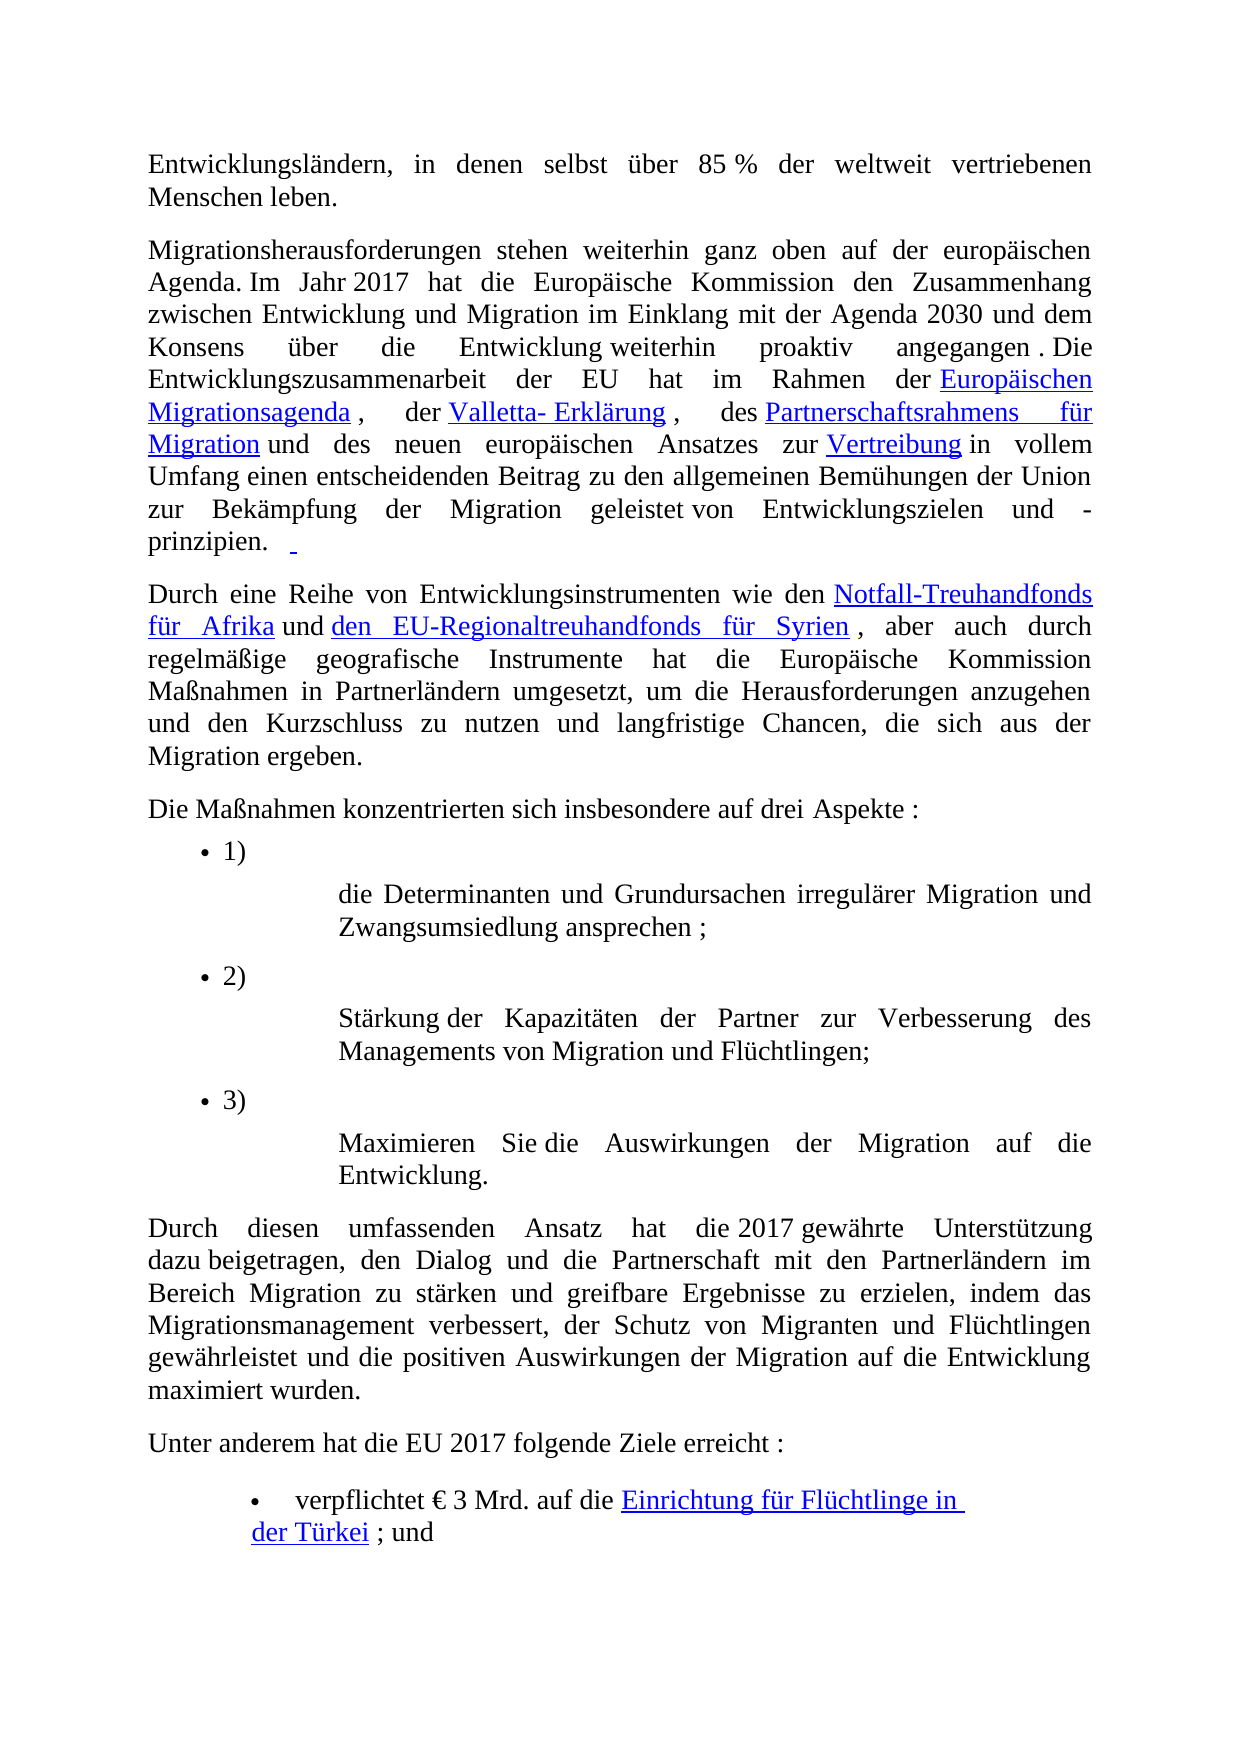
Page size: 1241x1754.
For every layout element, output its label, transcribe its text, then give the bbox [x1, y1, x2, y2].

text Migrationsherausforderungen stehen weiterhin ganz oben auf der europäischen Agenda. Im Jahr 2017 hat die Europäische Kommission den Zusammenhang zwischen Entwicklung und Migration im Einklang mit der Agenda 2030 und dem Konsens über die Entwicklung weiterhin proaktiv angegangen . Die Entwicklungszusammenarbeit der EU hat im Rahmen der Europäischen Migrationsagenda , der Valletta- Erklärung , des Partnerschaftsrahmens für Migration und des neuen europäischen Ansatzes zur Vertreibung in vollem Umfang einen entscheidenden Beitrag zu den allgemeinen Bemühungen der Union zur Bekämpfung der Migration geleistet von Entwicklungszielen und -prinzipien. [148, 233, 1093, 557]
text Maximieren Sie die Auswirkungen der Migration auf die Entwicklung. [338, 1126, 1093, 1191]
text Die Maßnahmen konzentrierten sich insbesondere auf drei Aspekte : [148, 792, 1093, 824]
text Durch eine Reihe von Entwicklungsinstrumenten wie den Notfall-Treuhandfonds für Afrika und den EU-Regionaltreuhandfonds für Syrien , aber auch durch regelmäßige geografische Instrumente hat die Europäische Kommission Maßnahmen in Partnerländern umgesetzt, um die Herausforderungen anzugehen und den Kurzschluss zu nutzen und langfristige Chancen, die sich aus der Migration ergeben. [148, 577, 1093, 771]
list 2) [201, 959, 1093, 991]
text Stärkung der Kapazitäten der Partner zur Verbesserung des Managements von Migration und Flüchtlingen; [338, 1002, 1093, 1066]
text Unter anderem hat die EU 2017 folgende Ziele erreicht : [148, 1426, 1093, 1458]
list verpflichtet € 3 Mrd. auf die Einrichtung für Flüchtlinge in der Türkei ; und [251, 1483, 1093, 1548]
text die Determinanten und Grundursachen irregulärer Migration und Zwangsumsiedlung ansprechen ; [338, 877, 1093, 942]
list 1) [201, 834, 1093, 867]
list 3) [201, 1083, 1093, 1115]
text Durch diesen umfassenden Ansatz hat die 2017 gewährte Unterstützung dazu beigetragen, den Dialog und die Partnerschaft mit den Partnerländern im Bereich Migration zu stärken und greifbare Ergebnisse zu erzielen, indem das Migrationsmanagement verbessert, der Schutz von Migranten und Flüchtlingen gewährleistet und die positiven Auswirkungen der Migration auf die Entwicklung maximiert wurden. [148, 1211, 1093, 1405]
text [148, 148, 1093, 212]
